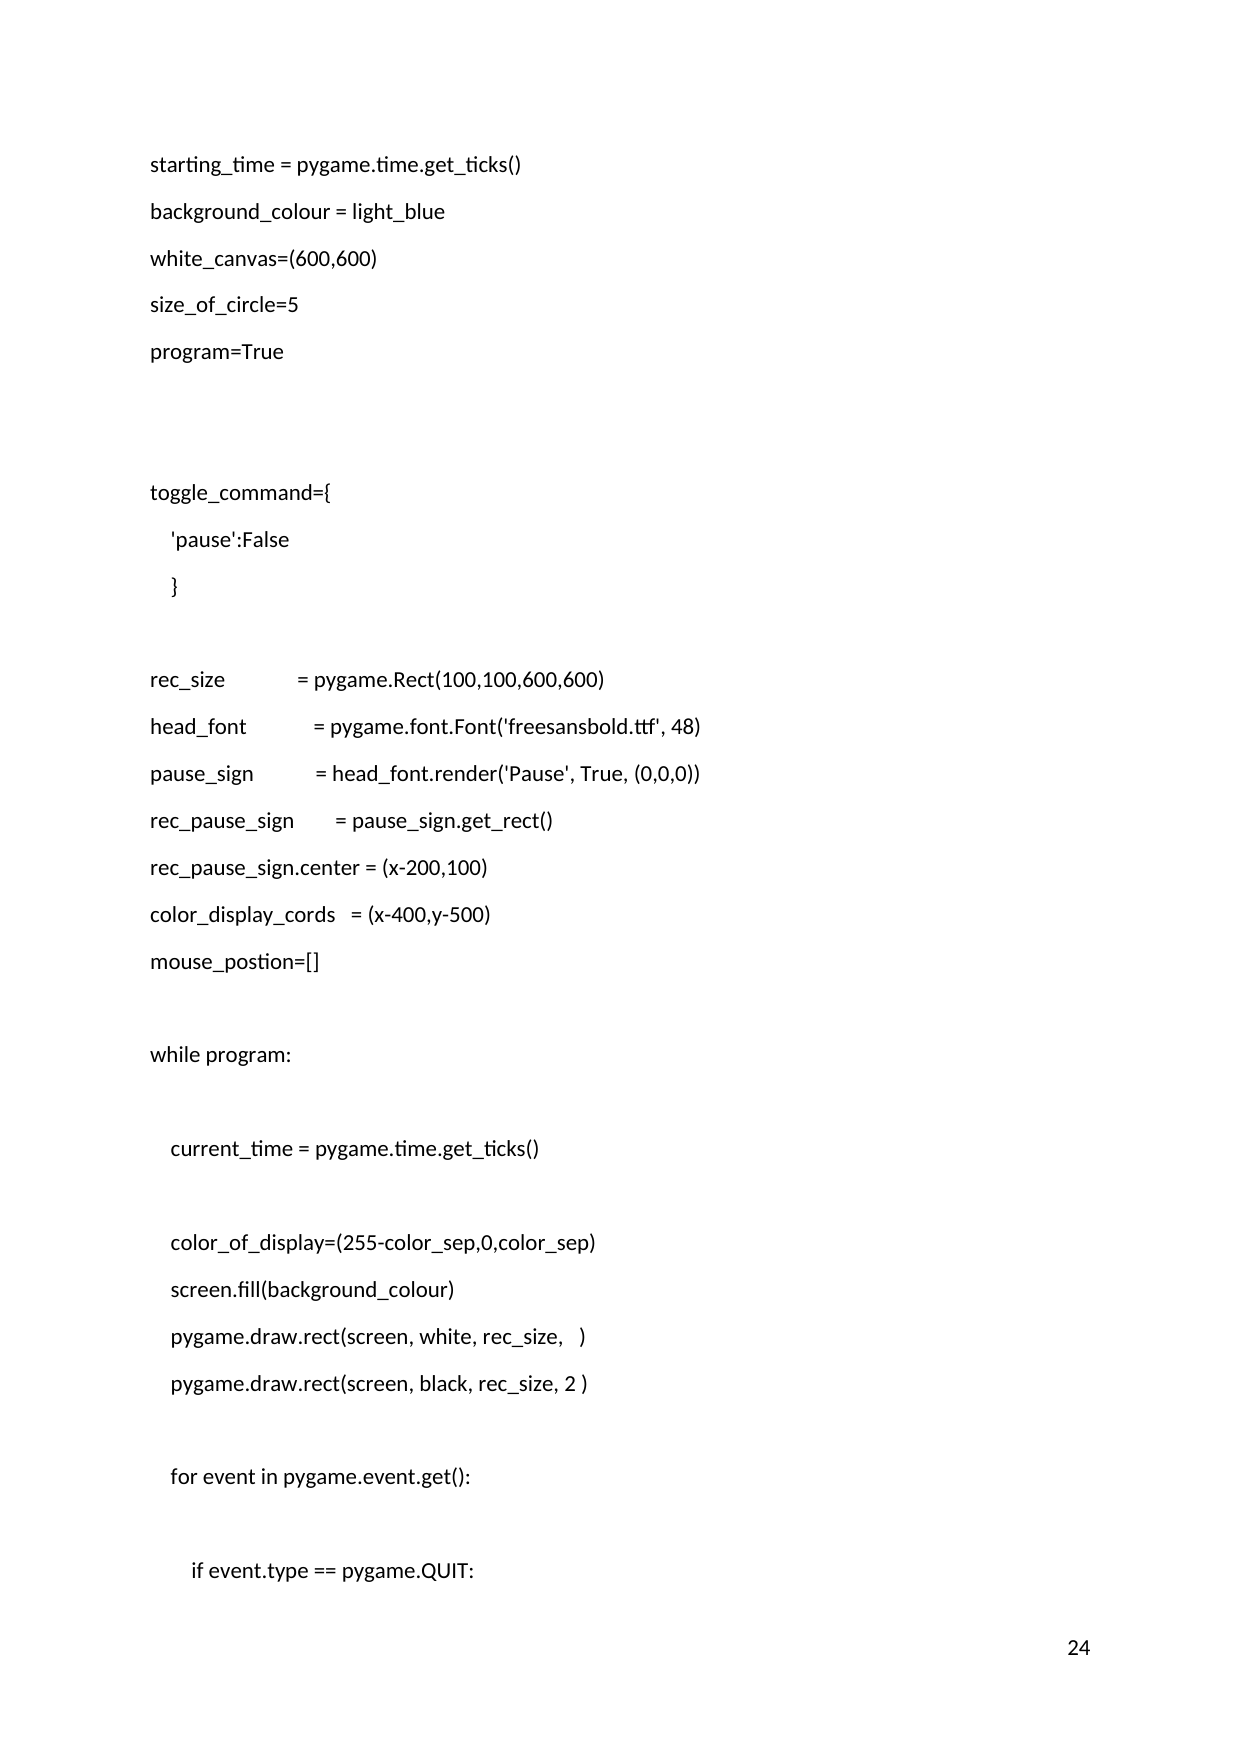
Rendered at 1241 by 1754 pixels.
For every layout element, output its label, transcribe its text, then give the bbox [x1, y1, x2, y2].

text starting_time = pygame.time.get_ticks() [150, 150, 1090, 178]
text program=True [150, 337, 1090, 366]
text background_colour = light_blue [150, 197, 1090, 225]
text 'pause':False [150, 525, 1090, 553]
text while program: [150, 1041, 1090, 1069]
text rec_pause_sign = pause_sign.get_rect() [150, 806, 1090, 834]
text current_time = pygame.time.get_ticks() [150, 1134, 1090, 1162]
text size_of_circle=5 [150, 291, 1090, 319]
text pygame.draw.rect(screen, black, rec_size, 2 ) [150, 1369, 1090, 1397]
text toggle_command={ [150, 478, 1090, 506]
text color_of_display=(255-color_sep,0,color_sep) [150, 1228, 1090, 1256]
text for event in pygame.event.get(): [150, 1462, 1090, 1491]
text rec_size = pygame.Rect(100,100,600,600) [150, 666, 1090, 694]
text rec_pause_sign.center = (x-200,100) [150, 853, 1090, 881]
text pause_sign = head_font.render('Pause', True, (0,0,0)) [150, 759, 1090, 787]
text mouse_postion=[] [150, 947, 1090, 975]
text head_font = pygame.font.Font('freesansbold.ttf', 48) [150, 712, 1090, 741]
text color_display_cords = (x-400,y-500) [150, 900, 1090, 928]
text } [150, 572, 1090, 600]
text if event.type == pygame.QUIT: [150, 1556, 1090, 1584]
text pygame.draw.rect(screen, white, rec_size, ) [150, 1322, 1090, 1350]
text white_canvas=(600,600) [150, 244, 1090, 272]
text screen.fill(background_colour) [150, 1275, 1090, 1303]
